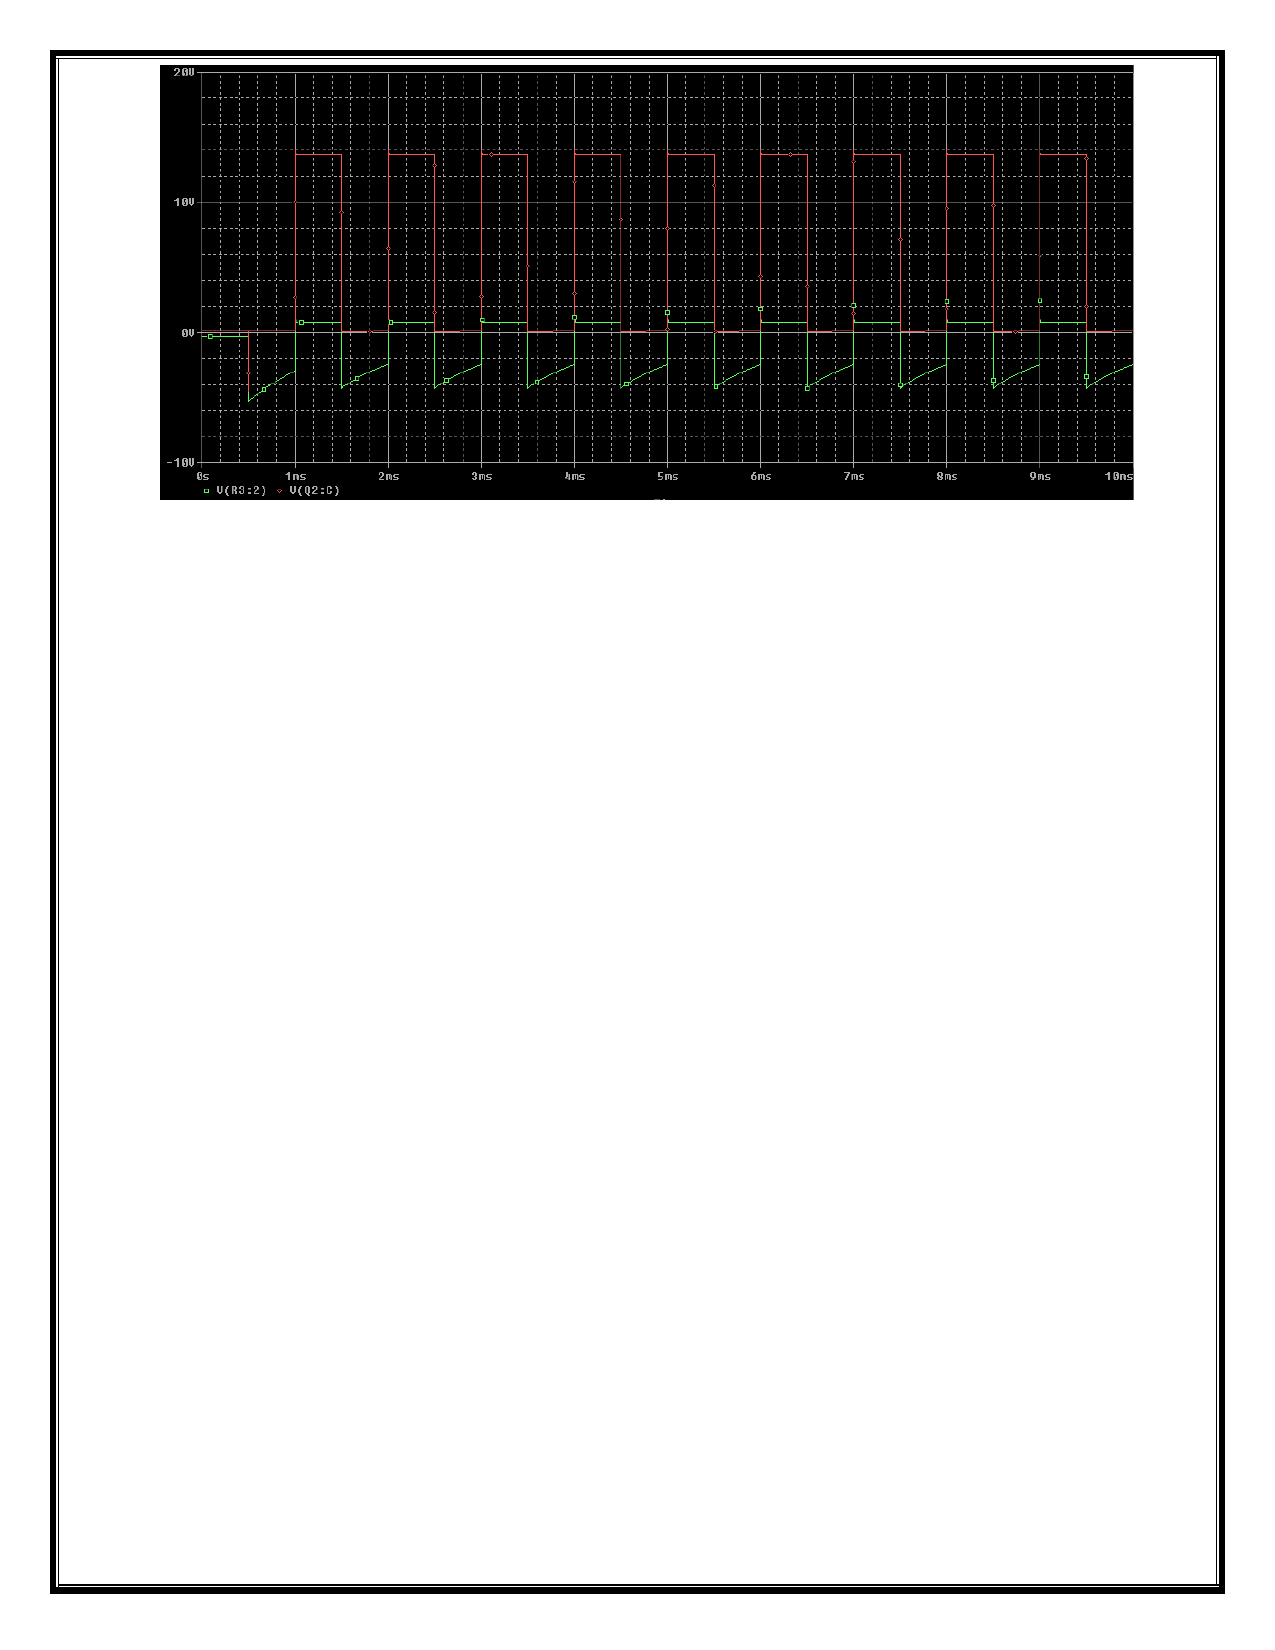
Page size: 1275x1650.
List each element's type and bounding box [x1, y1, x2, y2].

picture [160, 65, 1134, 500]
